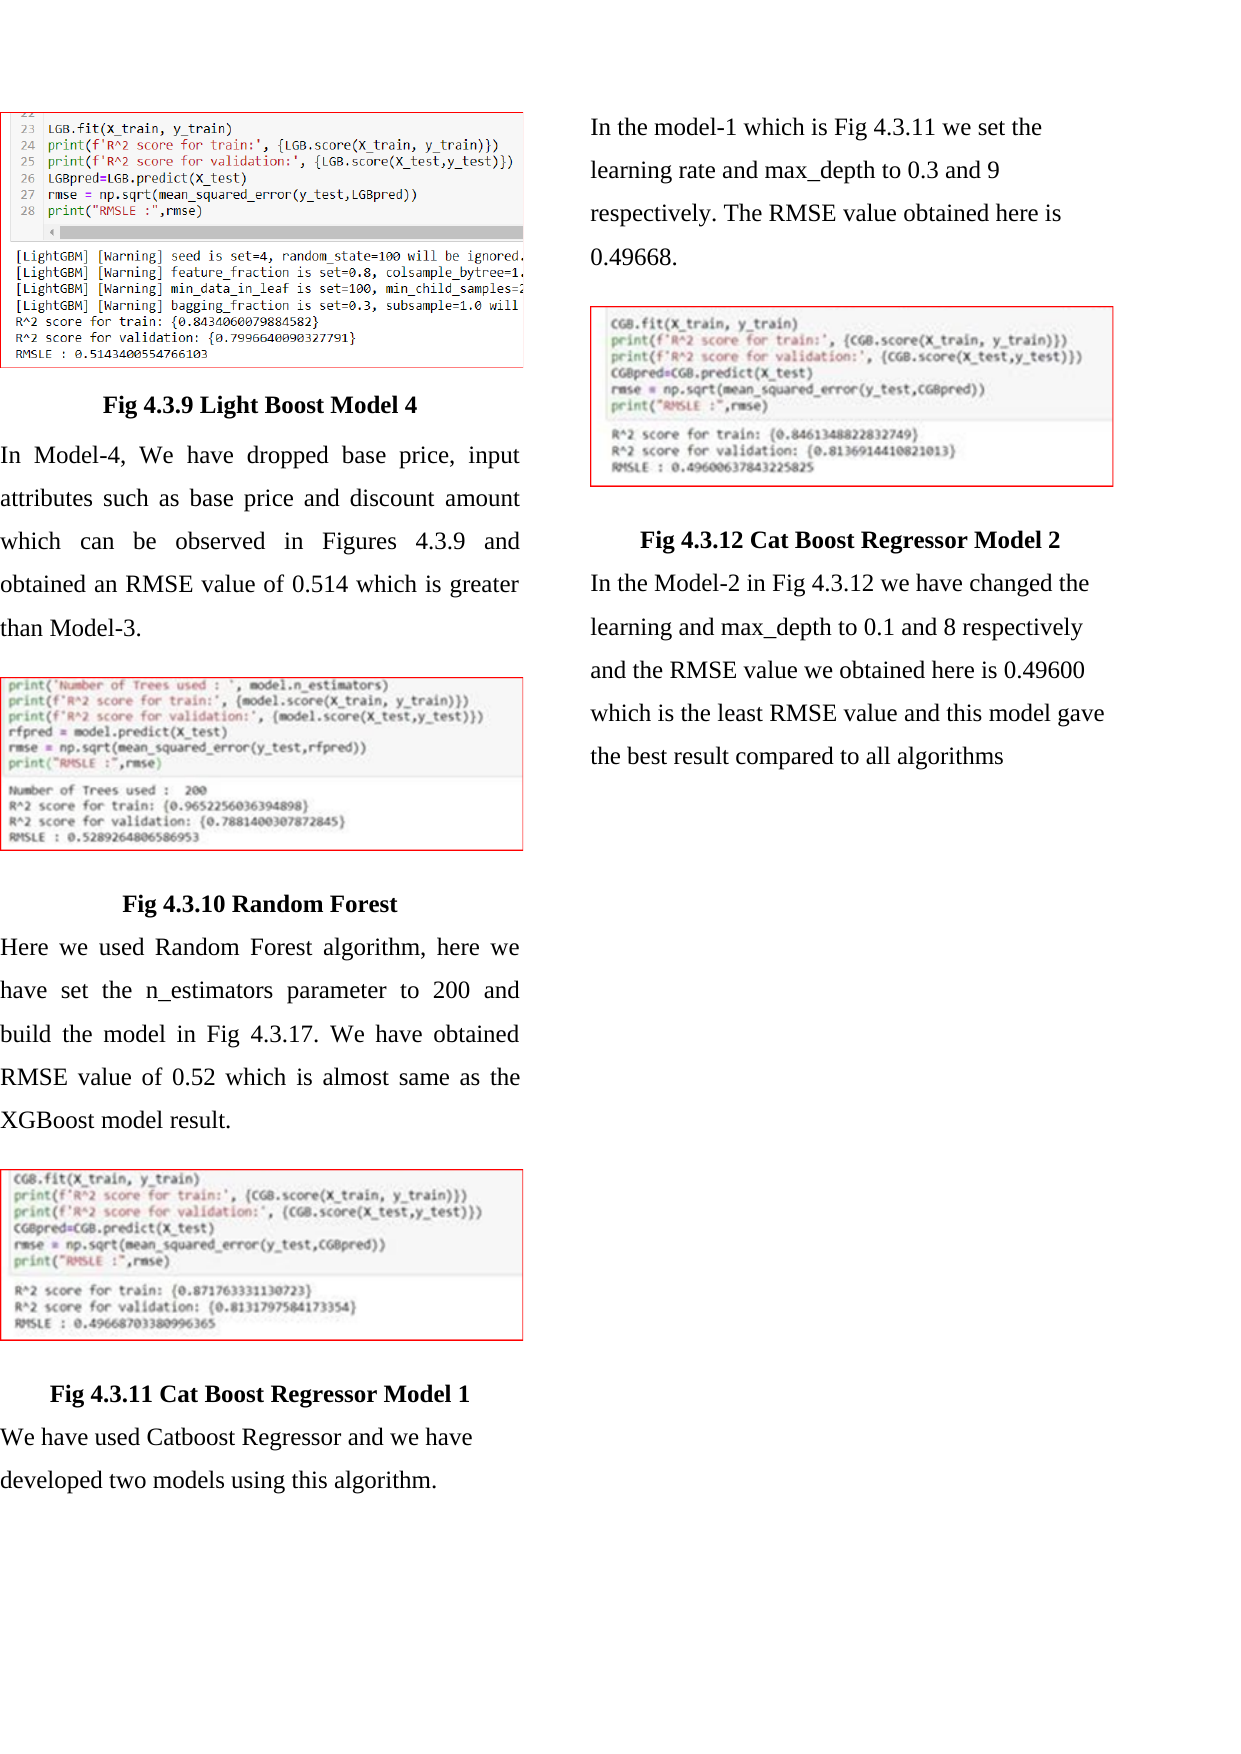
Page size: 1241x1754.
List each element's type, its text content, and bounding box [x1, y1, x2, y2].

text In the Model-2 in Fig 4.3.12 we have changed the learning and max_depth to 0.1 and 8 respectively and the RMSE value we obtained here is 0.49600 which is the least RMSE value and this model gave the best result compared to all algorithms [590, 568, 1108, 770]
text In Model-4, We have dropped base price, input attributes such as base price and discount amount which can be observed in Figures 4.3.9 and obtained an RMSE value of 0.514 which is greater than Model-3. [0, 440, 520, 641]
text In the model-1 which is Fig 4.3.11 we set the learning rate and max_depth to 0.3 and 9 respectively. The RMSE value obtained here is 0.49668. [590, 112, 1110, 270]
picture [590, 306, 1114, 487]
text Here we used Random Forest algorithm, here we have set the n_estimators parameter to 200 and build the model in Fig 4.3.17. We have obtained RMSE value of 0.52 which is almost same as the XGBoost model result. [0, 932, 520, 1134]
picture [0, 112, 524, 368]
text Fig 4.3.12 Cat Boost Regressor Model 2 [590, 525, 1110, 554]
text Fig 4.3.11 Cat Boost Regressor Model 1 [0, 1379, 520, 1407]
picture [0, 1169, 524, 1341]
picture [0, 677, 524, 851]
text We have used Catboost Regressor and we have developed two models using this algorithm. [0, 1422, 565, 1494]
text Fig 4.3.10 Random Forest [0, 889, 520, 918]
text Fig 4.3.9 Light Boost Model 4 [0, 391, 520, 419]
